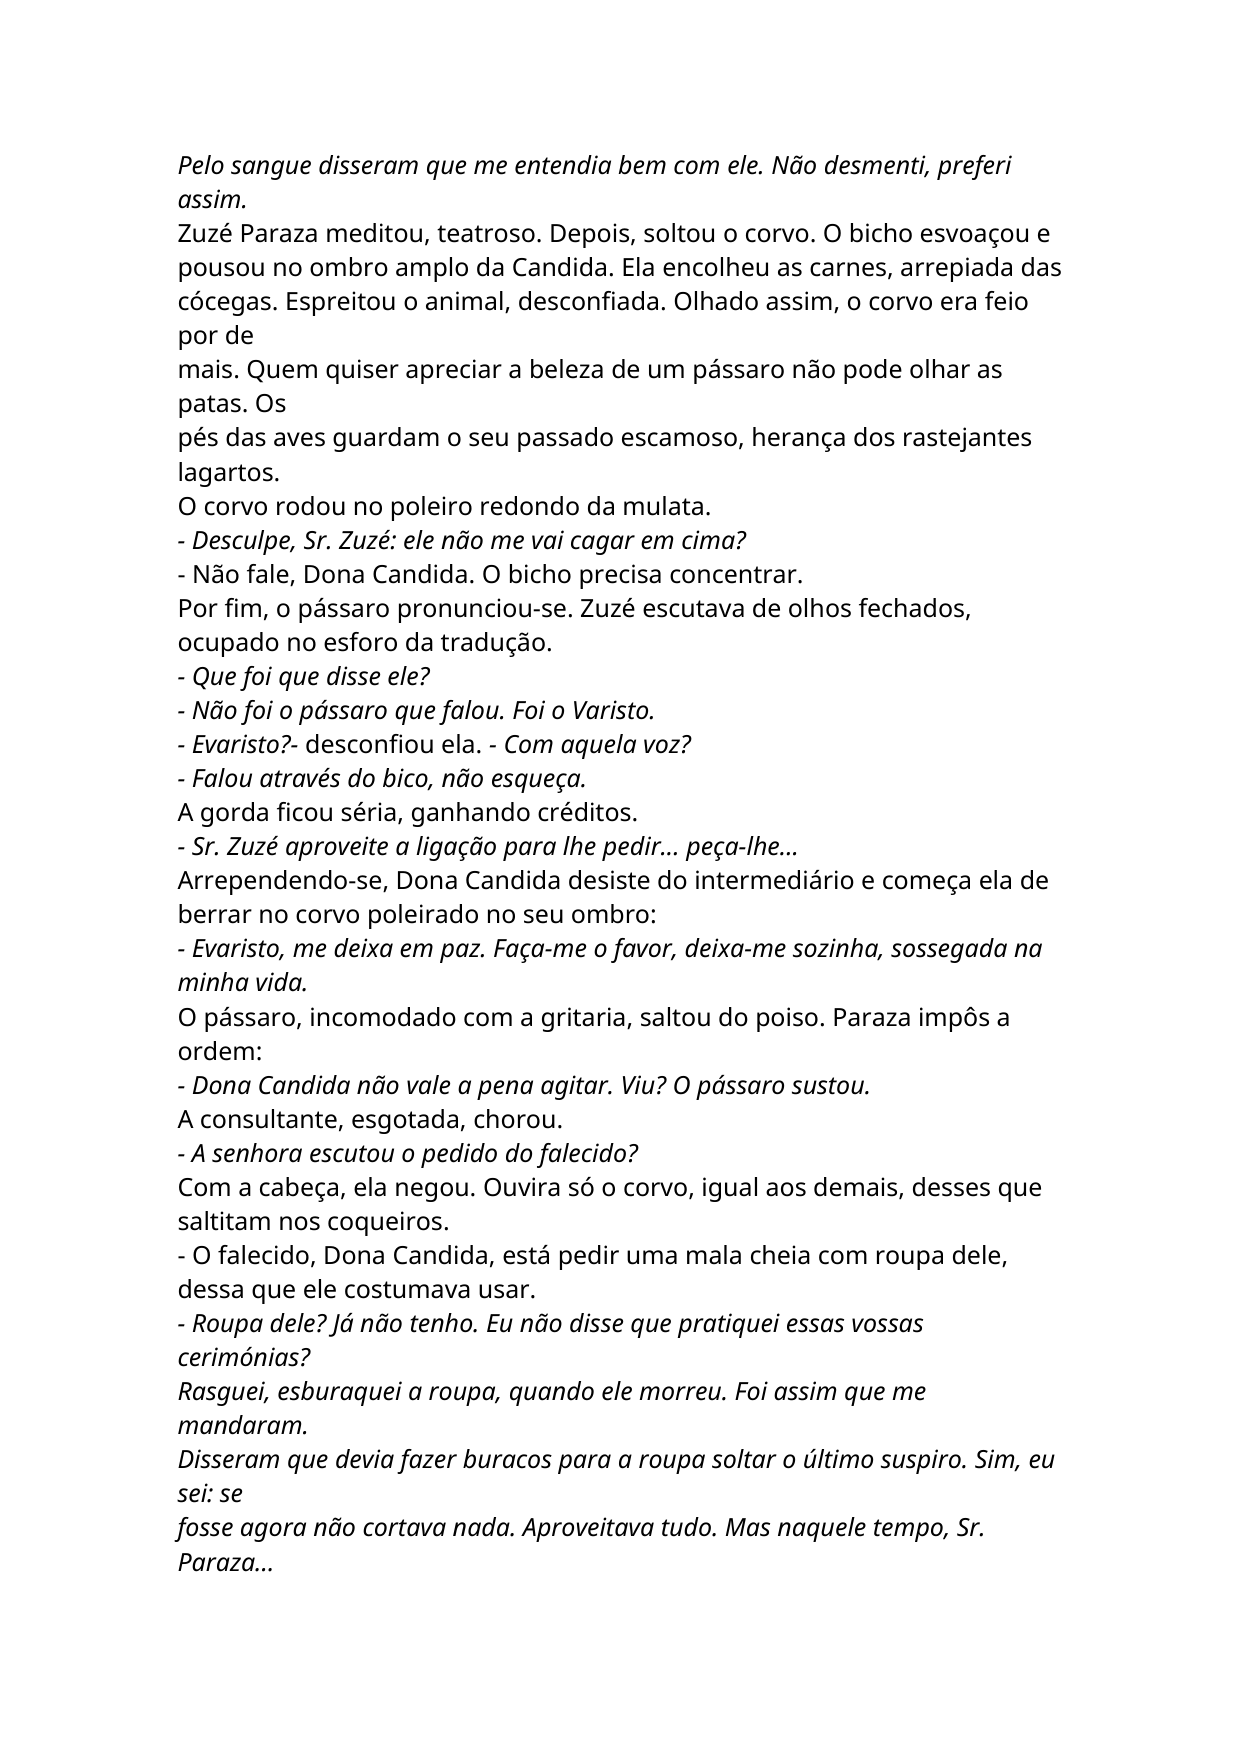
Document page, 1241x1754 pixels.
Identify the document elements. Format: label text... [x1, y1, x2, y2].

text pousou no ombro amplo da Candida. Ela encolheu as carnes, arrepiada das [177, 250, 1063, 284]
text Disseram que devia fazer buracos para a roupa soltar o último suspiro. Sim, eu sei: se [177, 1442, 1063, 1510]
text - A senhora escutou o pedido do falecido? [177, 1135, 1063, 1169]
text - Evaristo, me deixa em paz. Faça-me o favor, deixa-me sozinha, sossegada na [177, 931, 1063, 965]
text Rasguei, esburaquei a roupa, quando ele morreu. Foi assim que me mandaram. [177, 1374, 1063, 1442]
text fosse agora não cortava nada. Aproveitava tudo. Mas naquele tempo, Sr. Paraza... [177, 1510, 1063, 1578]
text Zuzé Paraza meditou, teatroso. Depois, soltou o corvo. O bicho esvoaçou e [177, 216, 1063, 250]
text - Evaristo?- desconfiou ela. - Com aquela voz? [177, 727, 1063, 761]
text ordem: [177, 1033, 1063, 1067]
text A consultante, esgotada, chorou. [177, 1101, 1063, 1135]
text - Que foi que disse ele? [177, 658, 1063, 693]
text ocupado no esforo da tradução. [177, 624, 1063, 658]
text A gorda ficou séria, ganhando créditos. [177, 795, 1063, 829]
text - O falecido, Dona Candida, está pedir uma mala cheia com roupa dele, [177, 1238, 1063, 1272]
text berrar no corvo poleirado no seu ombro: [177, 897, 1063, 931]
text - Não foi o pássaro que falou. Foi o Varisto. [177, 693, 1063, 727]
text - Dona Candida não vale a pena agitar. Viu? O pássaro sustou. [177, 1067, 1063, 1101]
text cócegas. Espreitou o animal, desconfiada. Olhado assim, o corvo era feio por de [177, 284, 1063, 352]
text - Sr. Zuzé aproveite a ligação para lhe pedir... peça-lhe... [177, 829, 1063, 863]
text minha vida. [177, 965, 1063, 999]
text lagartos. [177, 454, 1063, 488]
text - Não fale, Dona Candida. O bicho precisa concentrar. [177, 556, 1063, 590]
text O corvo rodou no poleiro redondo da mulata. [177, 488, 1063, 522]
text saltitam nos coqueiros. [177, 1203, 1063, 1238]
text Com a cabeça, ela negou. Ouvira só o corvo, igual aos demais, desses que [177, 1169, 1063, 1203]
text Pelo sangue disseram que me entendia bem com ele. Não desmenti, preferi assim. [177, 148, 1063, 216]
text pés das aves guardam o seu passado escamoso, herança dos rastejantes [177, 420, 1063, 454]
text Arrependendo-se, Dona Candida desiste do intermediário e começa ela de [177, 863, 1063, 897]
text - Falou através do bico, não esqueça. [177, 761, 1063, 795]
text - Desculpe, Sr. Zuzé: ele não me vai cagar em cima? [177, 522, 1063, 556]
text mais. Quem quiser apreciar a beleza de um pássaro não pode olhar as patas. Os [177, 352, 1063, 420]
text Por fim, o pássaro pronunciou-se. Zuzé escutava de olhos fechados, [177, 590, 1063, 624]
text O pássaro, incomodado com a gritaria, saltou do poiso. Paraza impôs a [177, 999, 1063, 1033]
text - Roupa dele? Já não tenho. Eu não disse que pratiquei essas vossas cerimónias? [177, 1306, 1063, 1374]
text dessa que ele costumava usar. [177, 1272, 1063, 1306]
